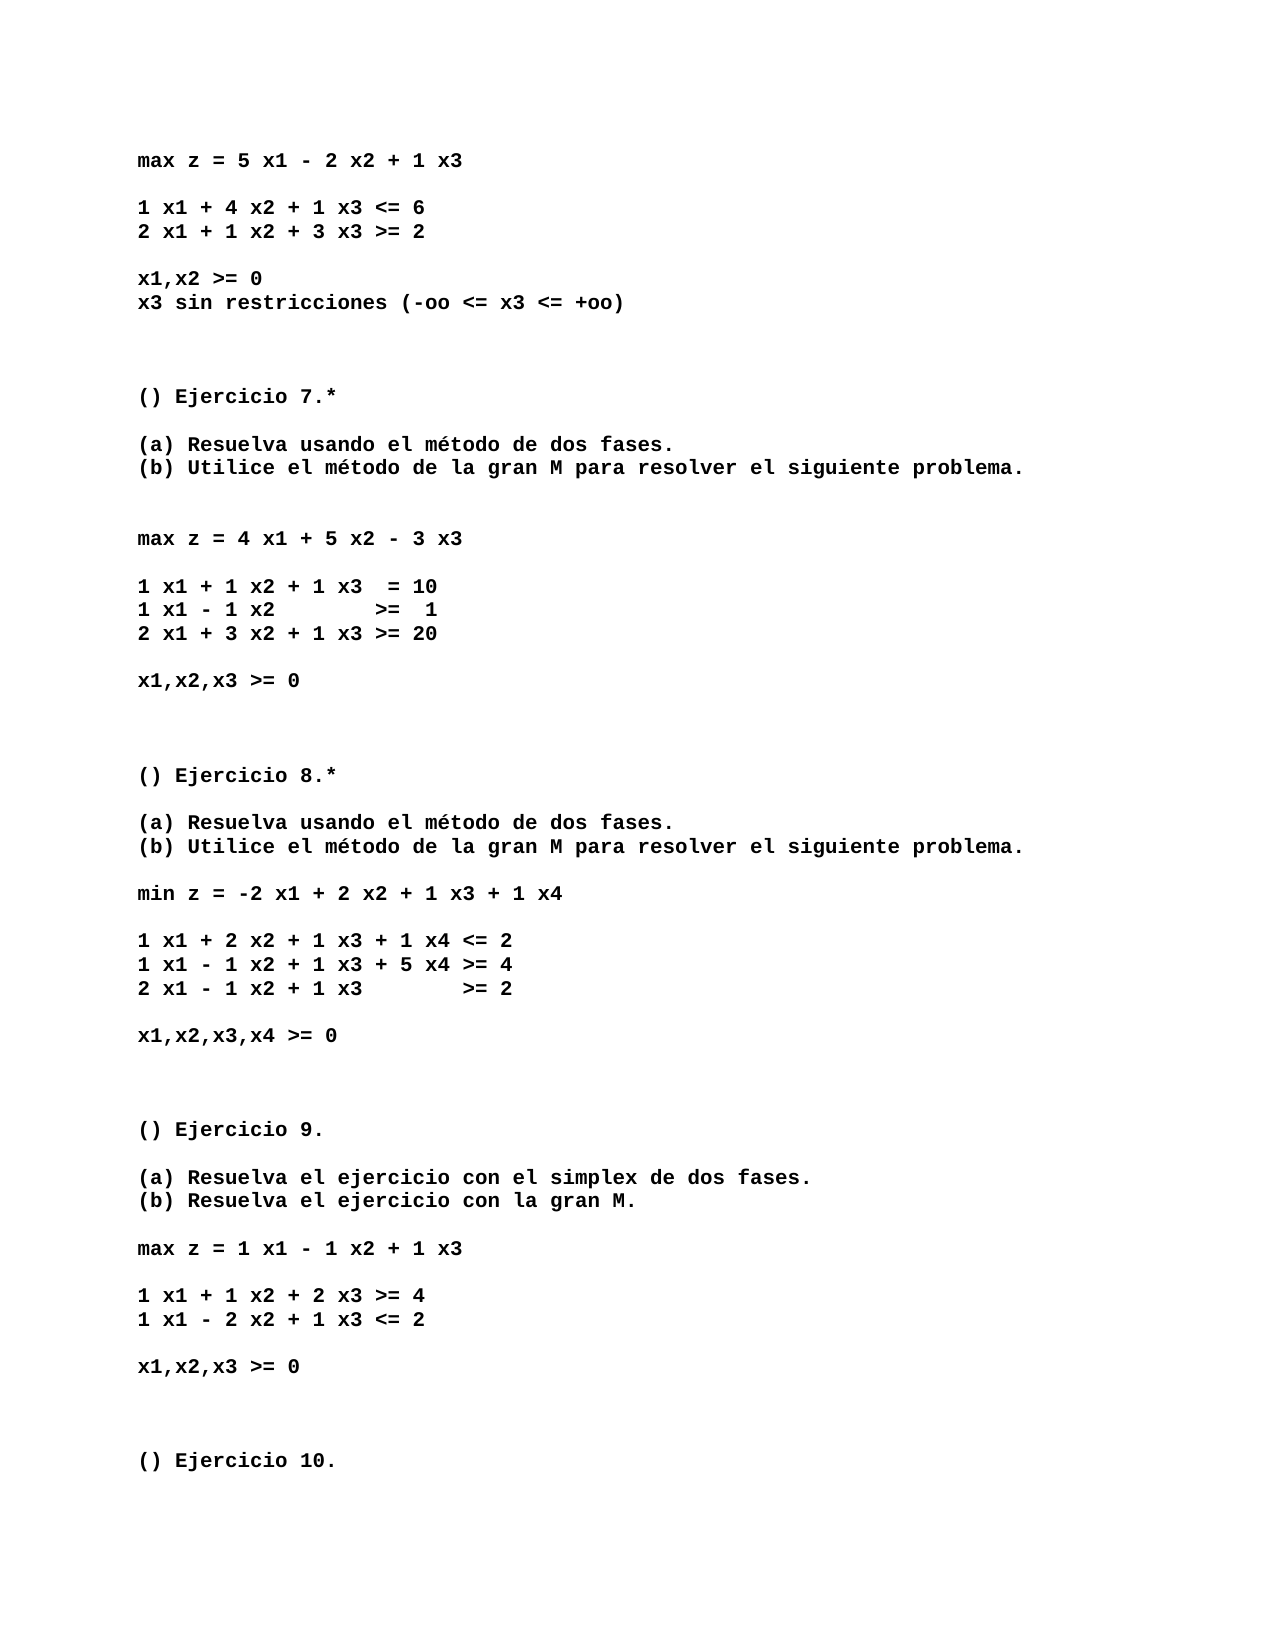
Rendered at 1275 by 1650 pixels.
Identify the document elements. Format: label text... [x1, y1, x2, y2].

text 1 x1 + 1 x2 + 1 x3 = 10 [137, 576, 1138, 599]
text 1 x1 - 1 x2 >= 1 [137, 599, 1138, 623]
text 2 x1 + 1 x2 + 3 x3 >= 2 [137, 221, 1138, 244]
text (a) Resuelva usando el método de dos fases. [137, 812, 1138, 836]
text 1 x1 - 1 x2 + 1 x3 + 5 x4 >= 4 [137, 954, 1138, 978]
text max z = 5 x1 - 2 x2 + 1 x3 [137, 150, 1138, 174]
text 2 x1 + 3 x2 + 1 x3 >= 20 [137, 623, 1138, 647]
text 1 x1 - 2 x2 + 1 x3 <= 2 [137, 1309, 1138, 1332]
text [137, 1190, 1138, 1214]
text x1,x2,x3,x4 >= 0 [137, 1025, 1138, 1048]
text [137, 1167, 1138, 1190]
text 1 x1 + 4 x2 + 1 x3 <= 6 [137, 197, 1138, 221]
text () Ejercicio 9. [137, 1119, 1138, 1143]
text 2 x1 - 1 x2 + 1 x3 >= 2 [137, 978, 1138, 1001]
text 1 x1 + 2 x2 + 1 x3 + 1 x4 <= 2 [137, 930, 1138, 954]
text x3 sin restricciones (-oo <= x3 <= +oo) [137, 292, 1138, 316]
text max z = 4 x1 + 5 x2 - 3 x3 [137, 528, 1138, 552]
text min z = -2 x1 + 2 x2 + 1 x3 + 1 x4 [137, 883, 1138, 907]
text x1,x2 >= 0 [137, 268, 1138, 292]
text () Ejercicio 10. [137, 1451, 1138, 1474]
text (b) Utilice el método de la gran M para resolver el siguiente problema. [137, 457, 1138, 481]
text x1,x2,x3 >= 0 [137, 1356, 1138, 1379]
text () Ejercicio 7.* [137, 386, 1138, 410]
text (b) Utilice el método de la gran M para resolver el siguiente problema. [137, 836, 1138, 859]
text (a) Resuelva usando el método de dos fases. [137, 434, 1138, 457]
text x1,x2,x3 >= 0 [137, 670, 1138, 694]
text () Ejercicio 8.* [137, 765, 1138, 788]
text 1 x1 + 1 x2 + 2 x3 >= 4 [137, 1285, 1138, 1309]
text max z = 1 x1 - 1 x2 + 1 x3 [137, 1238, 1138, 1261]
